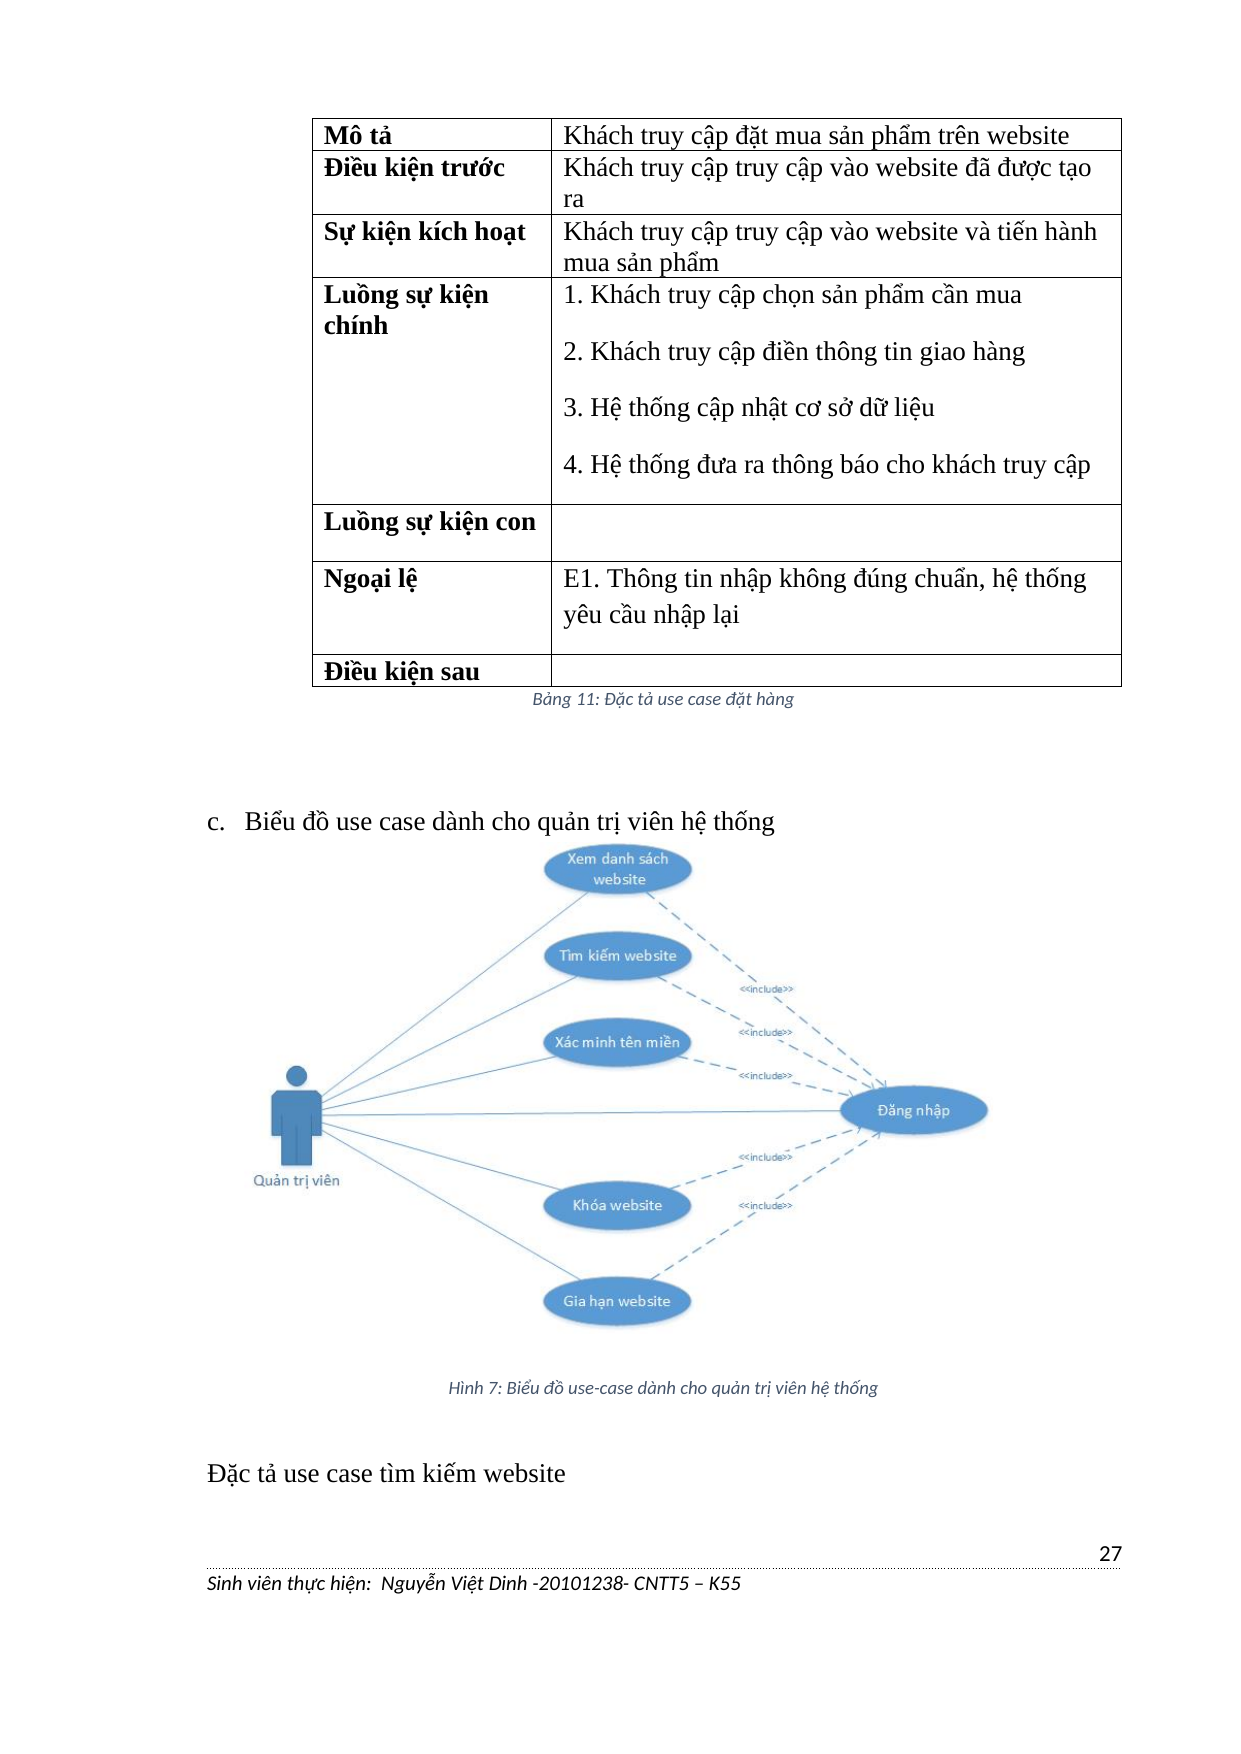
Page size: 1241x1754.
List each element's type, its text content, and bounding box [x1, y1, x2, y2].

table_cell Sự kiện kích hoạt [313, 215, 551, 277]
table_cell [552, 655, 1121, 686]
picture [244, 842, 994, 1334]
table_cell Luồng sự kiện chính [313, 278, 551, 503]
table_cell Khách truy cập đặt mua sản phẩm trên website [552, 119, 1121, 150]
table_cell Ngoại lệ [313, 562, 551, 654]
table_cell 1. Khách truy cập chọn sản phẩm cần mua 2. Khách truy cập điền thông tin giao hàng 3. Hệ thống cập nhật cơ sở dữ liệu 4. Hệ thống đưa ra thông báo cho khách truy cập [552, 278, 1121, 503]
table_cell Mô tả [313, 119, 551, 150]
table_cell Điều kiện sau [313, 655, 551, 686]
text Đặc tả use case tìm kiếm website [207, 1457, 1122, 1489]
table_cell [552, 505, 1121, 561]
table_cell Khách truy cập truy cập vào website và tiến hành mua sản phẩm [552, 215, 1121, 277]
table_cell Điều kiện trước [313, 151, 551, 214]
table_cell E1. Thông tin nhập không đúng chuẩn, hệ thống yêu cầu nhập lại [552, 562, 1121, 654]
table_cell Khách truy cập truy cập vào website đã được tạo ra [552, 151, 1121, 214]
table_cell Luồng sự kiện con [313, 505, 551, 561]
